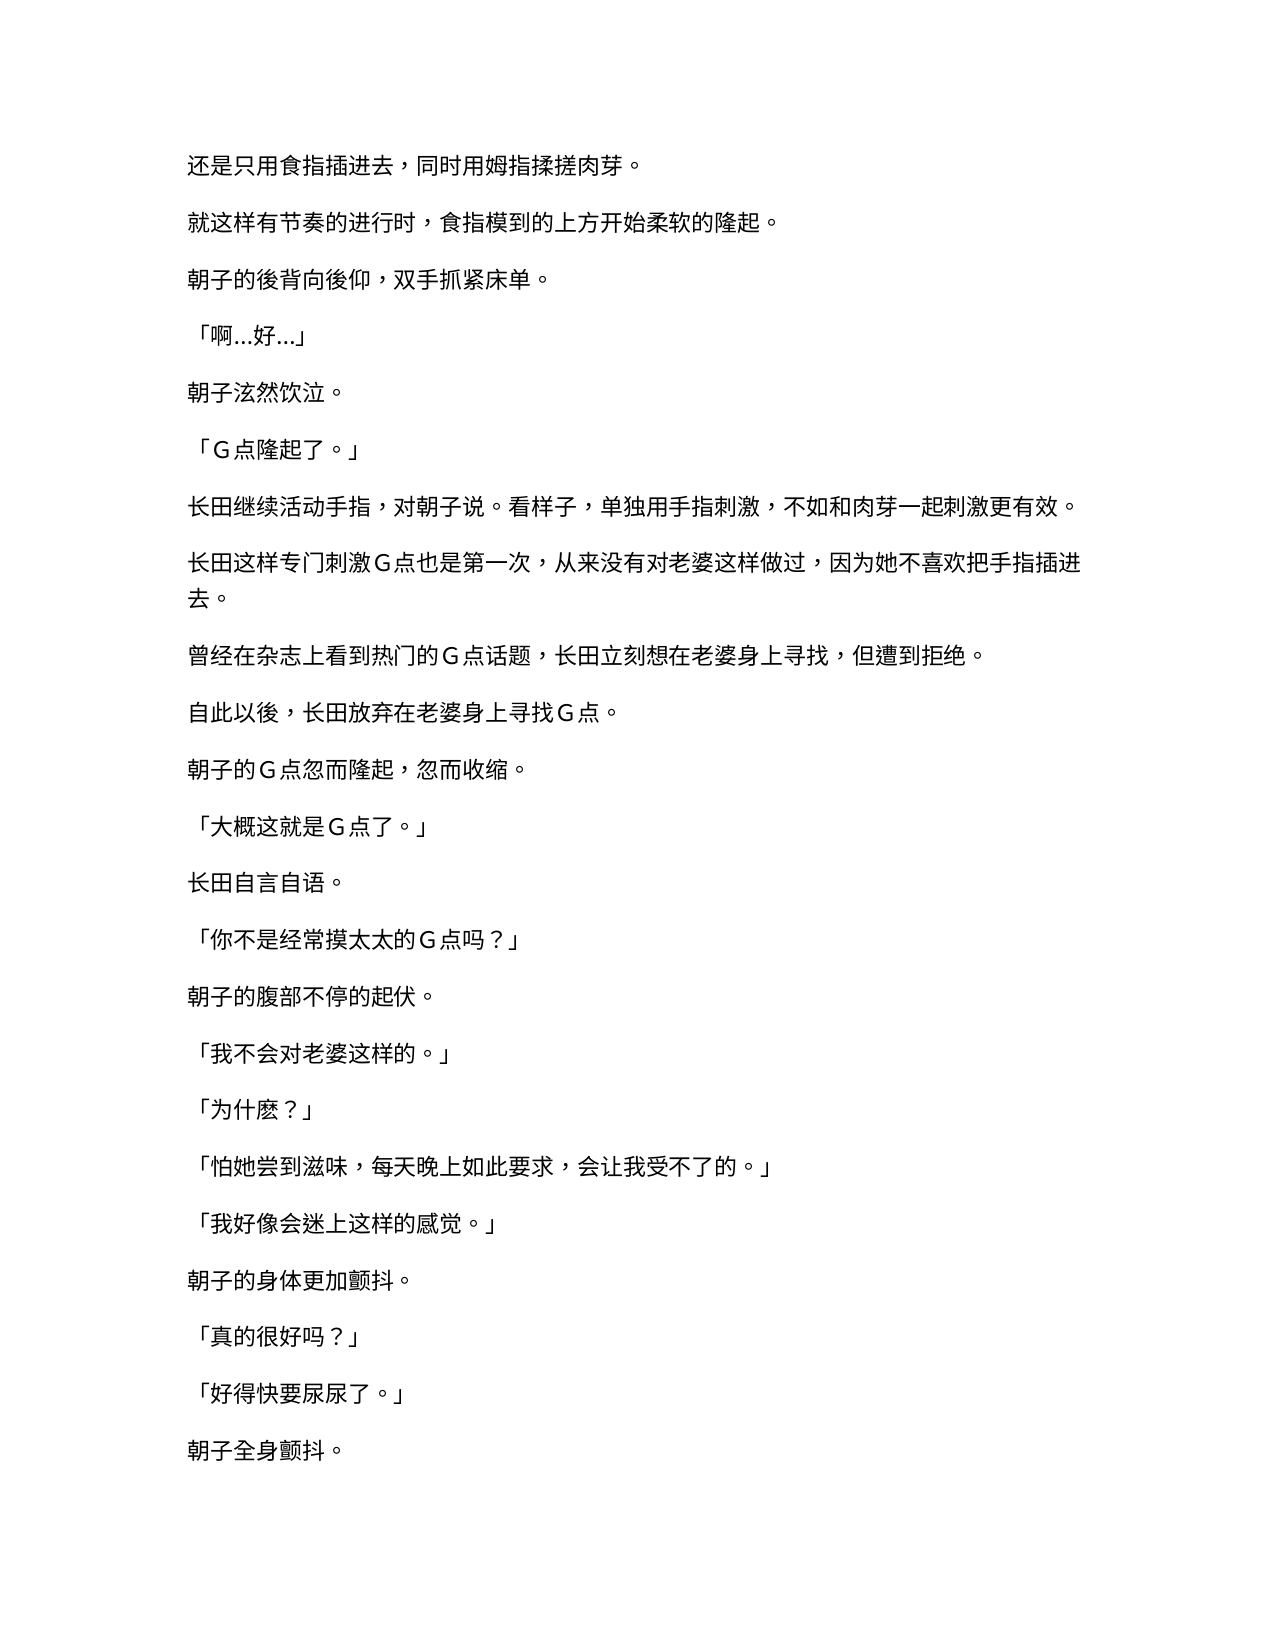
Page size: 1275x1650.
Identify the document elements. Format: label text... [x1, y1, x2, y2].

text 朝子的後背向後仰，双手抓紧床单。 [187, 263, 1087, 295]
text 「怕她尝到滋味，每天晚上如此要求，会让我受不了的。」 [187, 1151, 1087, 1182]
text 就这样有节奏的进行时，食指模到的上方开始柔软的隆起。 [187, 207, 1087, 238]
text 「为什麽？」 [187, 1094, 1087, 1126]
text 朝子的腹部不停的起伏。 [187, 981, 1087, 1012]
text 曾经在杂志上看到热门的Ｇ点话题，长田立刻想在老婆身上寻找，但遭到拒绝。 [187, 640, 1087, 671]
text 「啊…好…」 [187, 320, 1087, 352]
text 还是只用食指插进去，同时用姆指揉搓肉芽。 [187, 150, 1087, 181]
text 长田这样专门刺激Ｇ点也是第一次，从来没有对老婆这样做过，因为她不喜欢把手指插进去。 [187, 547, 1087, 614]
text 朝子全身颤抖。 [187, 1435, 1087, 1466]
text 「大概这就是Ｇ点了。」 [187, 810, 1087, 842]
text 「好得快要尿尿了。」 [187, 1378, 1087, 1409]
text 「我不会对老婆这样的。」 [187, 1037, 1087, 1069]
text 「真的很好吗？」 [187, 1321, 1087, 1353]
text 朝子的身体更加颤抖。 [187, 1264, 1087, 1296]
text 朝子的Ｇ点忽而隆起，忽而收缩。 [187, 754, 1087, 785]
text 长田继续活动手指，对朝子说。看样子，单独用手指刺激，不如和肉芽一起刺激更有效。 [187, 491, 1087, 522]
text 自此以後，长田放弃在老婆身上寻找Ｇ点。 [187, 697, 1087, 728]
text 「我好像会迷上这样的感觉。」 [187, 1208, 1087, 1239]
text 长田自言自语。 [187, 867, 1087, 898]
text 「你不是经常摸太太的Ｇ点吗？」 [187, 924, 1087, 955]
text 「Ｇ点隆起了。」 [187, 434, 1087, 465]
text 朝子泫然饮泣。 [187, 377, 1087, 408]
